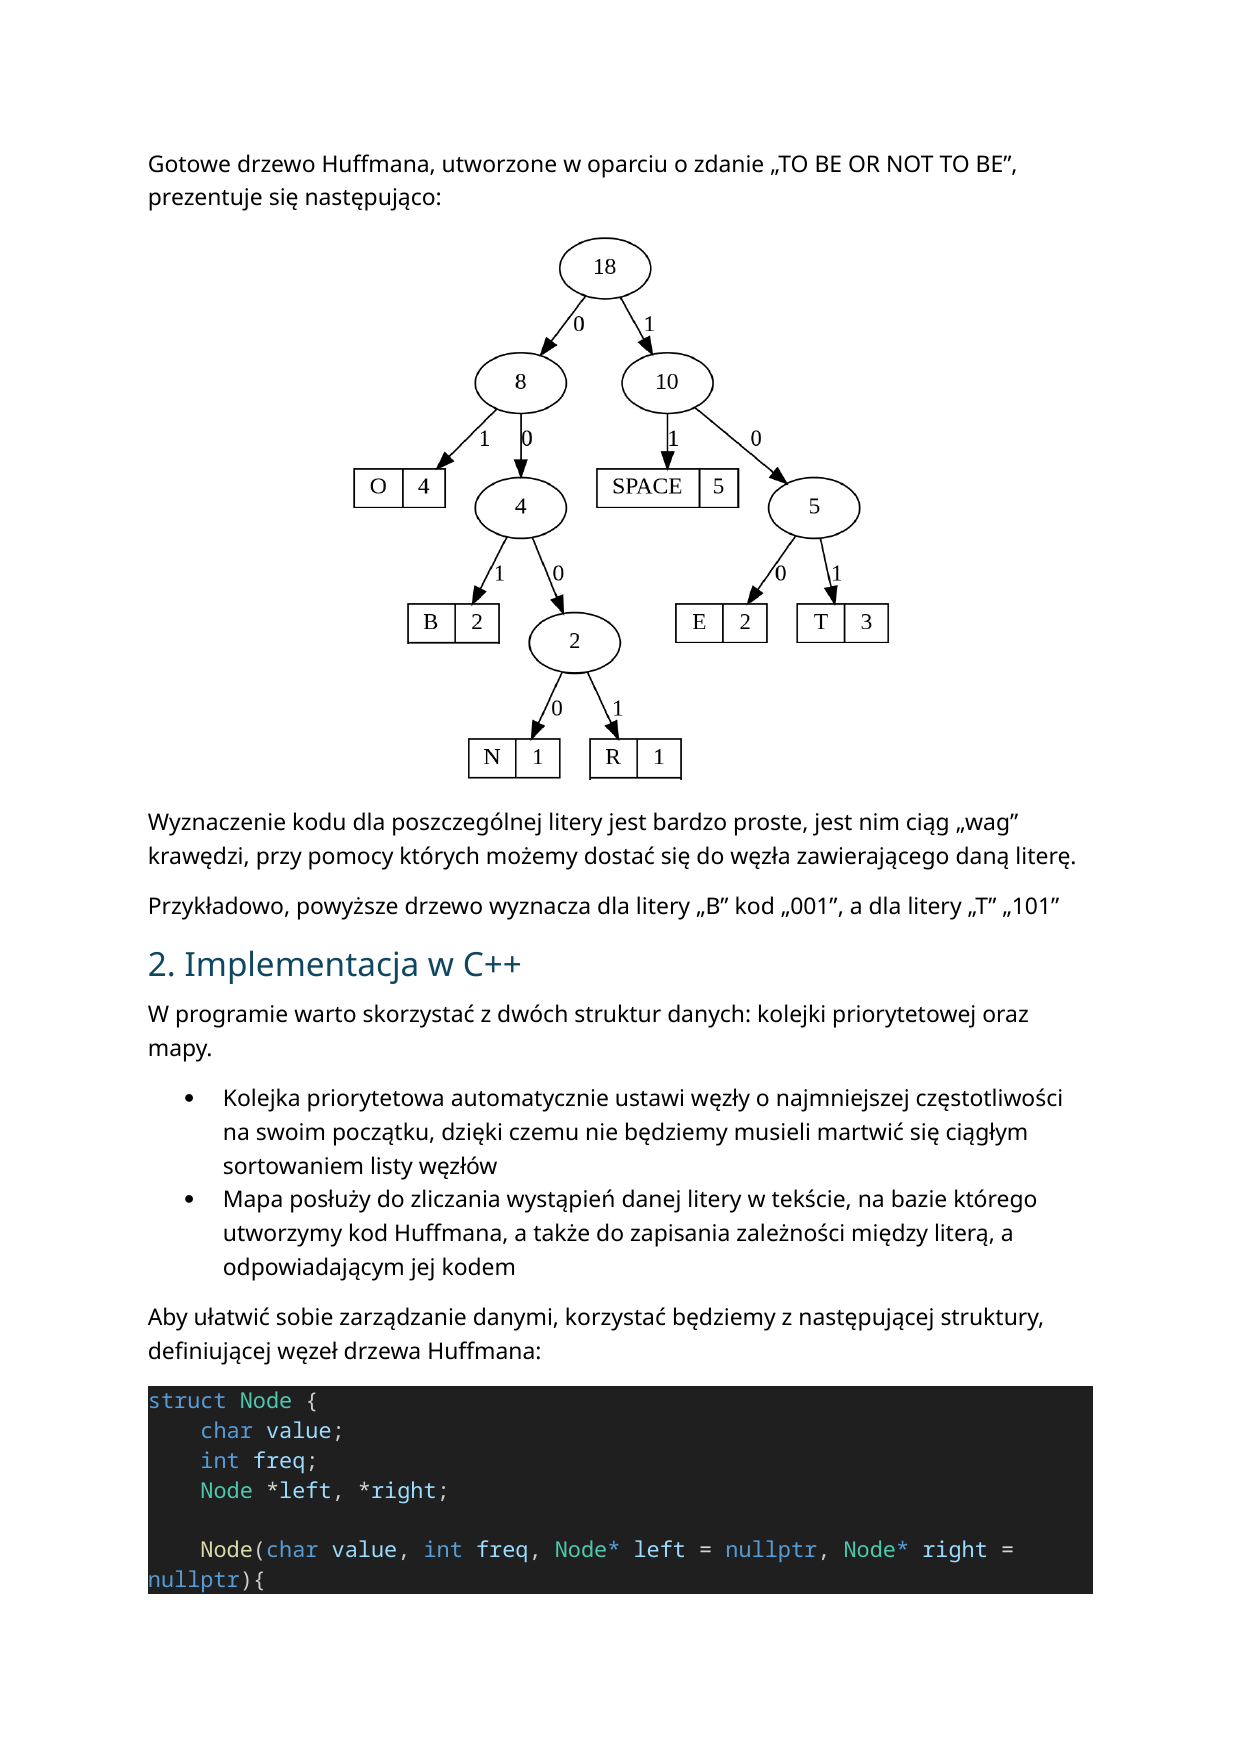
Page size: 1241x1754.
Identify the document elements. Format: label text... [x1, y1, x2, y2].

text struct Node { [148, 1386, 1093, 1415]
text W programie warto skorzystać z dwóch struktur danych: kolejki priorytetowej oraz mapy. [148, 998, 1093, 1063]
text Gotowe drzewo Huffmana, utworzone w oparciu o zdanie „TO BE OR NOT TO BE”, prezentuje się następująco: [148, 148, 1093, 213]
text Wyznaczenie kodu dla poszczególnej litery jest bardzo proste, jest nim ciąg „wag” krawędzi, przy pomocy których możemy dostać się do węzła zawierającego daną literę. [148, 806, 1093, 871]
text Node(char value, int freq, Node* left = nullptr, Node* right = nullptr){ [148, 1534, 1093, 1594]
list Mapa posłuży do zliczania wystąpień danej litery w tekście, na bazie którego utworzymy kod Huffmana, a także do zapisania zależności między literą, a odpowiadającym jej kodem [185, 1183, 1093, 1282]
subtitle 2. Implementacja w C++ [148, 941, 1093, 986]
text Aby ułatwić sobie zarządzanie danymi, korzystać będziemy z następującej struktury, definiującej węzeł drzewa Huffmana: [148, 1301, 1093, 1366]
list Kolejka priorytetowa automatycznie ustawi węzły o najmniejszej częstotliwości na swoim początku, dzięki czemu nie będziemy musieli martwić się ciągłym sortowaniem listy węzłów [185, 1082, 1093, 1181]
text char value; [148, 1415, 1093, 1445]
text Przykładowo, powyższe drzewo wyznacza dla litery „B” kod „001”, a dla litery „T” „101” [148, 890, 1093, 922]
picture [347, 231, 893, 787]
text Node *left, *right; [148, 1475, 1093, 1505]
text int freq; [148, 1445, 1093, 1475]
